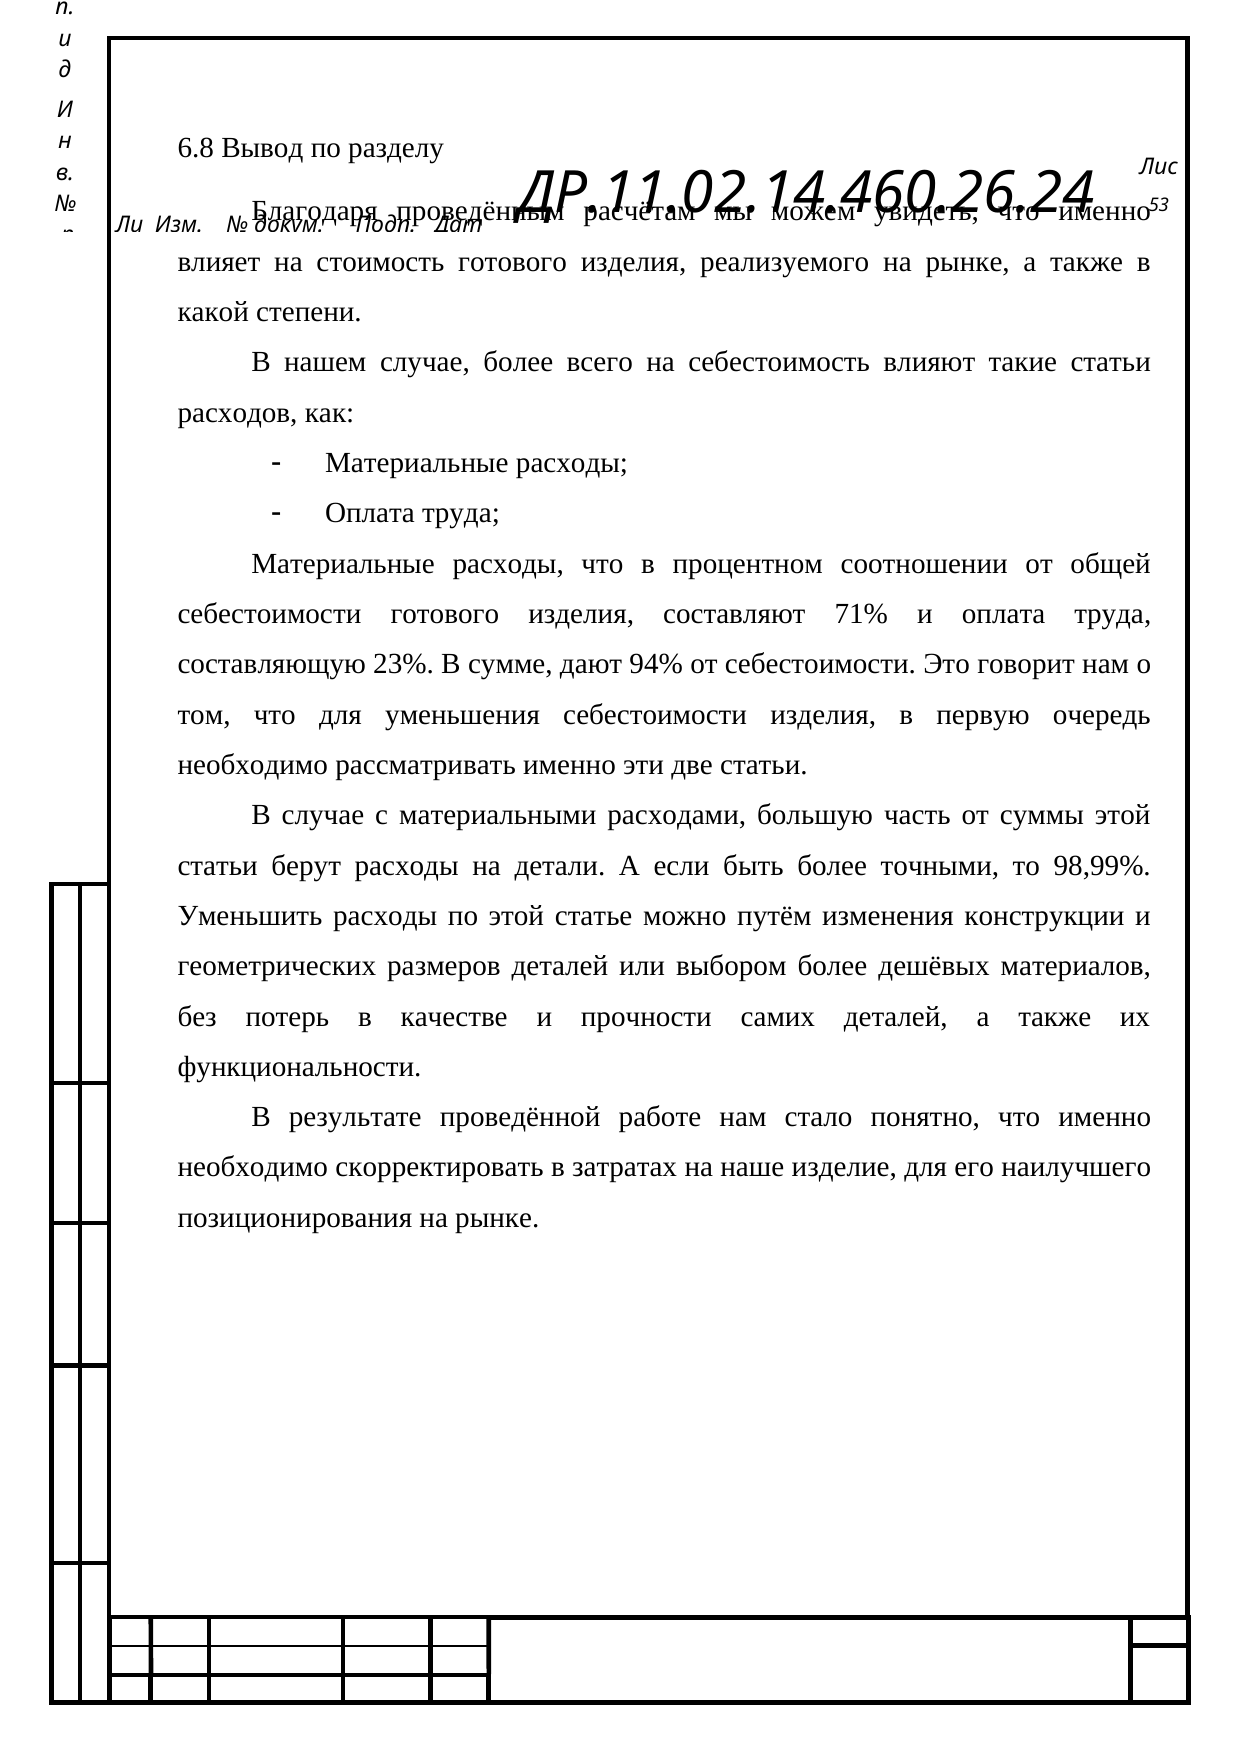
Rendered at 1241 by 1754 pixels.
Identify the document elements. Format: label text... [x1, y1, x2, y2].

text Благодаря проведённым расчётам мы можем увидеть, что именно влияет на стоимость готового изделия, реализуемого на рынке, а также в какой степени. [177, 193, 1152, 328]
list Оплата труда; [252, 495, 1152, 529]
text В нашем случае, более всего на себестоимость влияют такие статьи расходов, как: [177, 344, 1152, 428]
text В результате проведённой работе нам стало понятно, что именно необходимо скорректировать в затратах на наше изделие, для его наилучшего позиционирования на рынке. [177, 1099, 1152, 1233]
list Материальные расходы; [252, 445, 1152, 479]
subtitle 6.8 Вывод по разделу [177, 131, 1152, 164]
text В случае с материальными расходами, большую часть от суммы этой статьи берут расходы на детали. А если быть более точными, то 98,99%. Уменьшить расходы по этой статье можно путём изменения конструкции и геометрических размеров деталей или выбором более дешёвых материалов, без потерь в качестве и прочности самих деталей, а также их функциональности. [177, 797, 1152, 1082]
text Материальные расходы, что в процентном соотношении от общей себестоимости готового изделия, составляют 71% и оплата труда, составляющую 23%. В сумме, дают 94% от себестоимости. Это говорит нам о том, что для уменьшения себестоимости изделия, в первую очередь необходимо рассматривать именно эти две статьи. [177, 546, 1152, 781]
